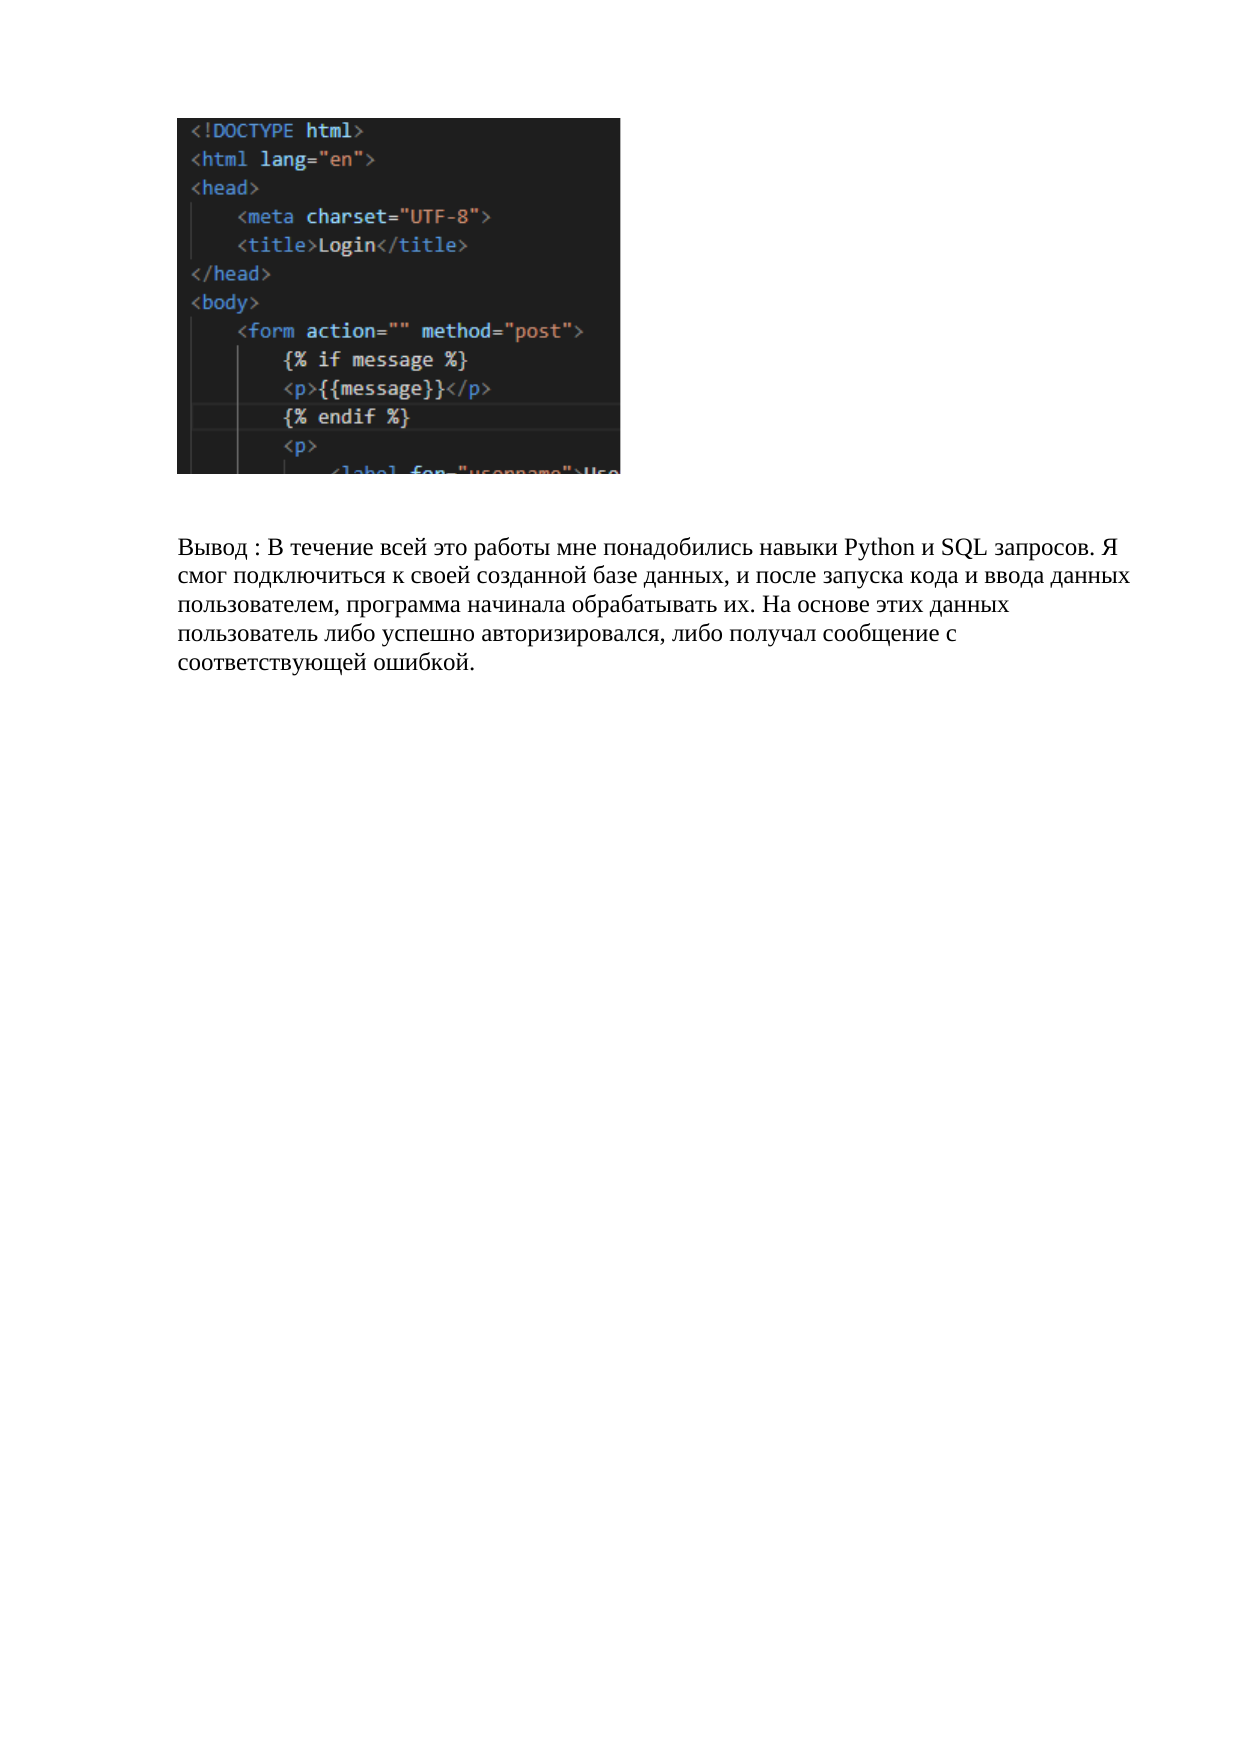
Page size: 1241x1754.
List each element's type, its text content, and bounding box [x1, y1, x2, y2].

picture [177, 118, 621, 474]
text Вывод : В течение всей это работы мне понадобились навыки Python и SQL запросов. Я смог подключиться к своей созданной базе данных, и после запуска кода и ввода данных пользователем, программа начинала обрабатывать их. На основе этих данных пользователь либо успешно авторизировался, либо получал сообщение с соответствующей ошибкой. [177, 532, 1152, 675]
